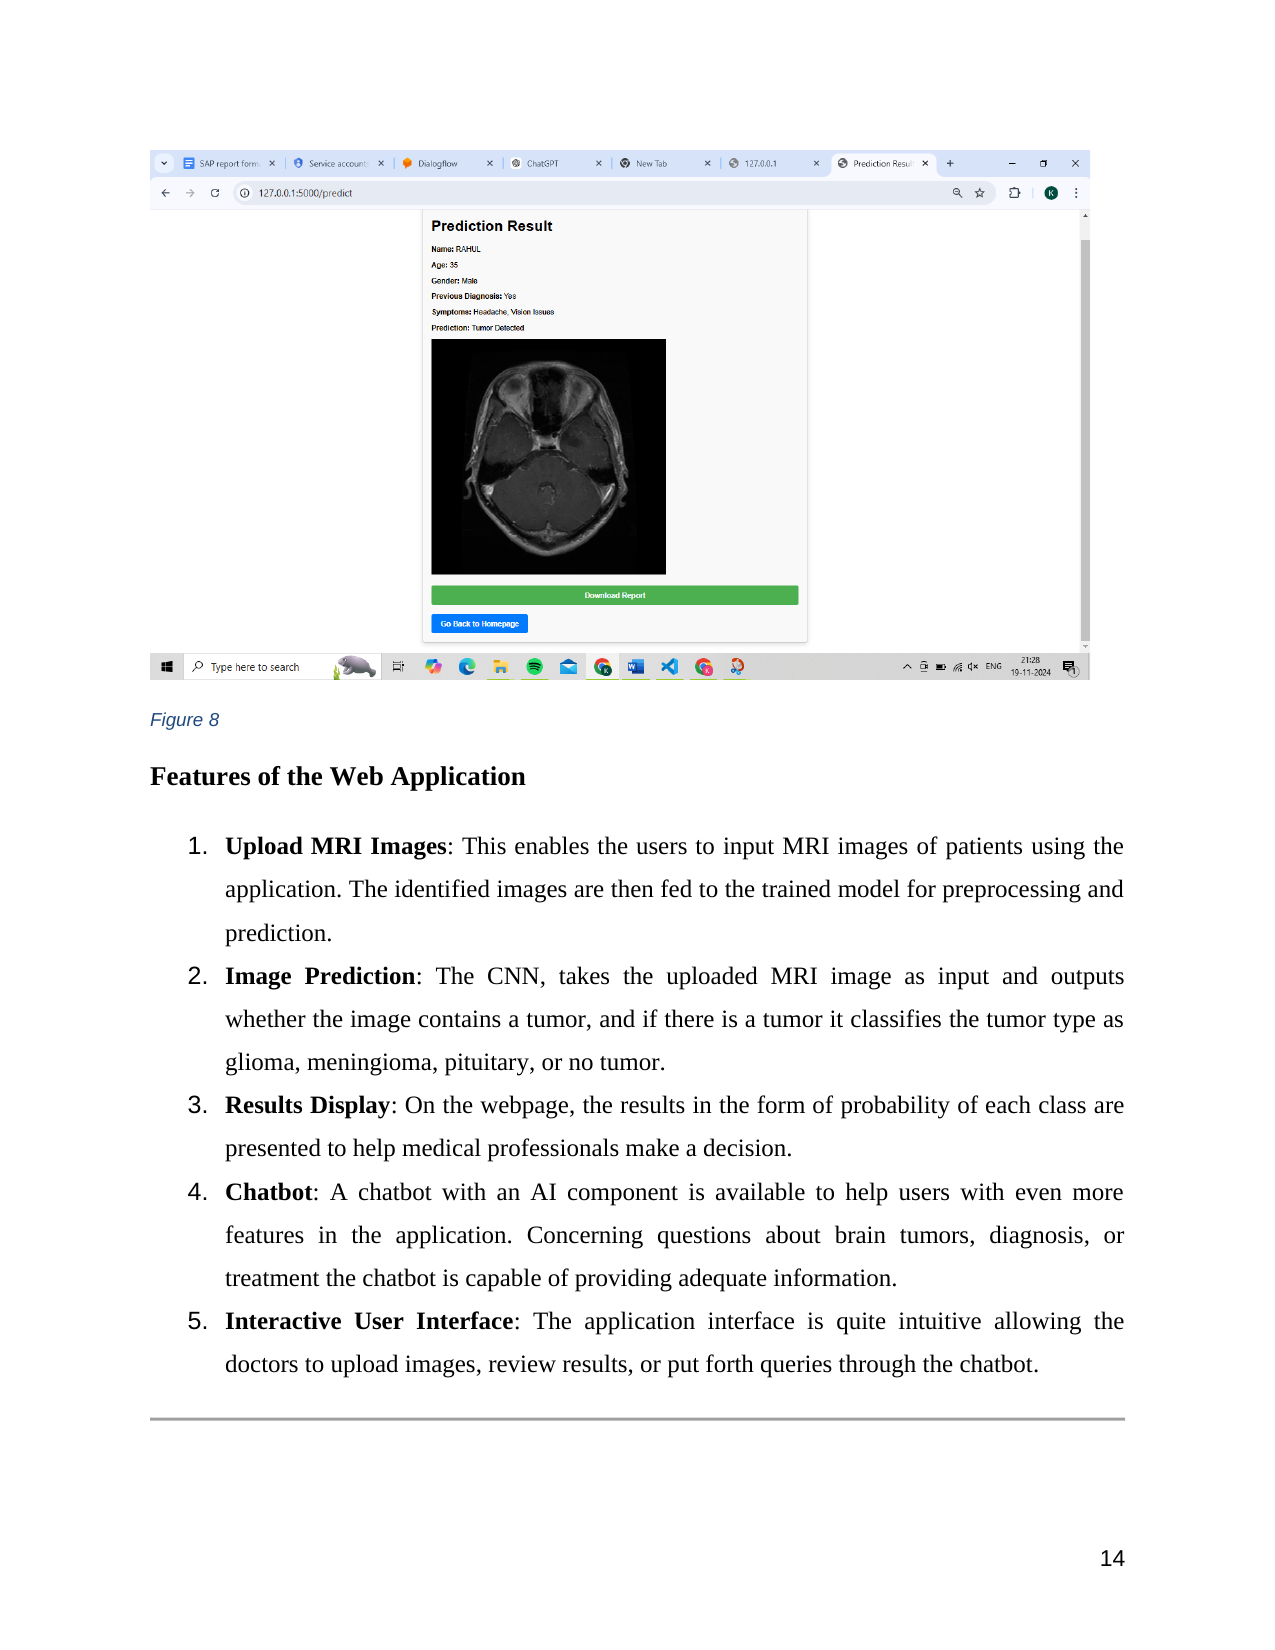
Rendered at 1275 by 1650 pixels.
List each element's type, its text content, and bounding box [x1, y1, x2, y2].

list Interactive User Interface: The application interface is quite intuitive allowing the doctors to upload images, review results, or put forth queries through the chatbot. [187, 1306, 1125, 1378]
picture [150, 150, 1091, 680]
list Upload MRI Images: This enables the users to input MRI images of patients using the application. The identified images are then fed to the trained model for preprocessing and prediction. [187, 831, 1125, 946]
list Chatbot: A chatbot with an AI component is available to help users with even more features in the application. Concerning questions about brain tumors, diagnosis, or treatment the chatbot is capable of providing adequate information. [187, 1177, 1125, 1292]
subtitle Features of the Web Application [150, 760, 1125, 791]
list Image Prediction: The CNN, takes the uploaded MRI image as input and outputs whether the image contains a tumor, and if there is a tumor it classifies the tumor type as glioma, meningioma, pituitary, or no tumor. [187, 961, 1125, 1076]
list Results Display: On the webpage, the results in the form of probability of each class are presented to help medical professionals make a decision. [187, 1090, 1125, 1162]
